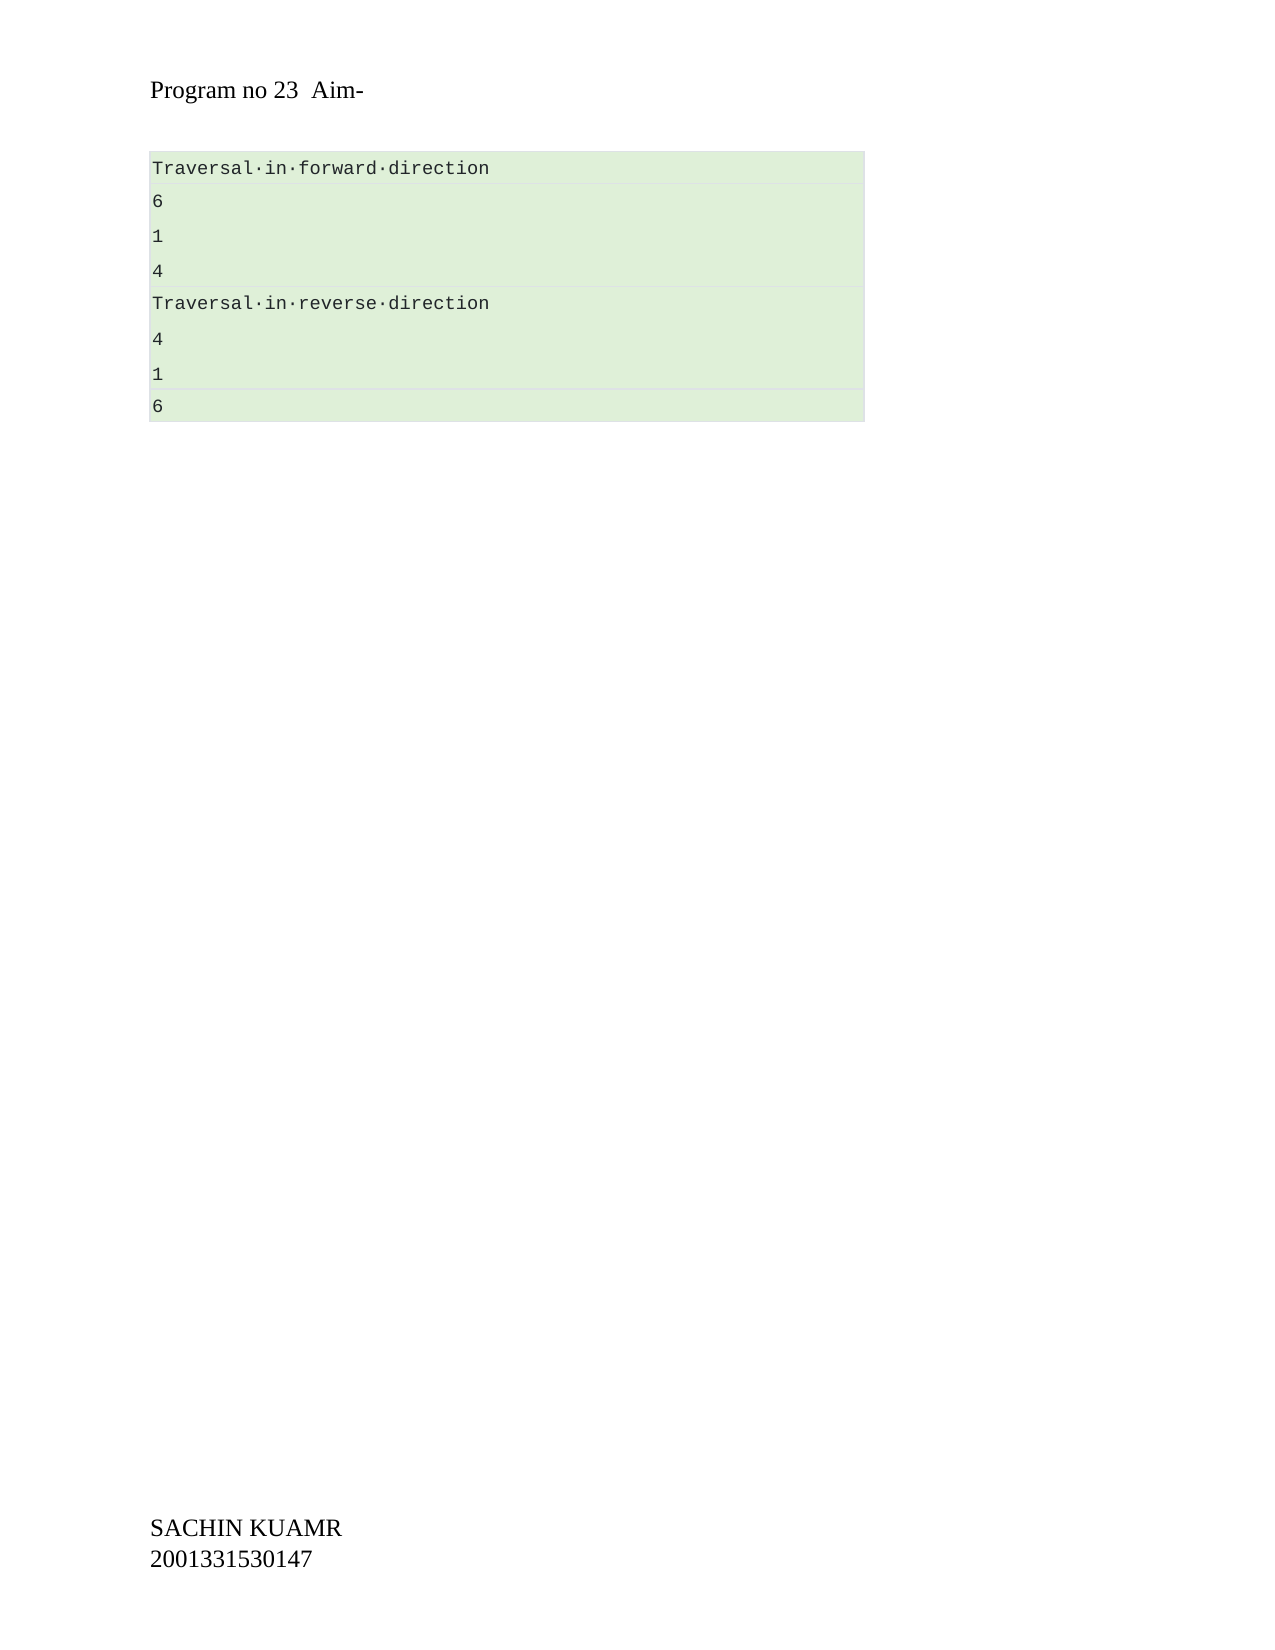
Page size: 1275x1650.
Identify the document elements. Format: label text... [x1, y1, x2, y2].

table_cell 6 [151, 184, 863, 215]
table_cell 6 [151, 390, 863, 421]
table_cell 4 [151, 255, 863, 286]
table_cell Traversal·in·forward·direction [151, 152, 863, 183]
table_cell 1 [151, 358, 863, 388]
table_cell 4 [151, 322, 863, 353]
table_cell 1 [151, 220, 863, 250]
table_cell Traversal·in·reverse·direction [151, 287, 863, 318]
